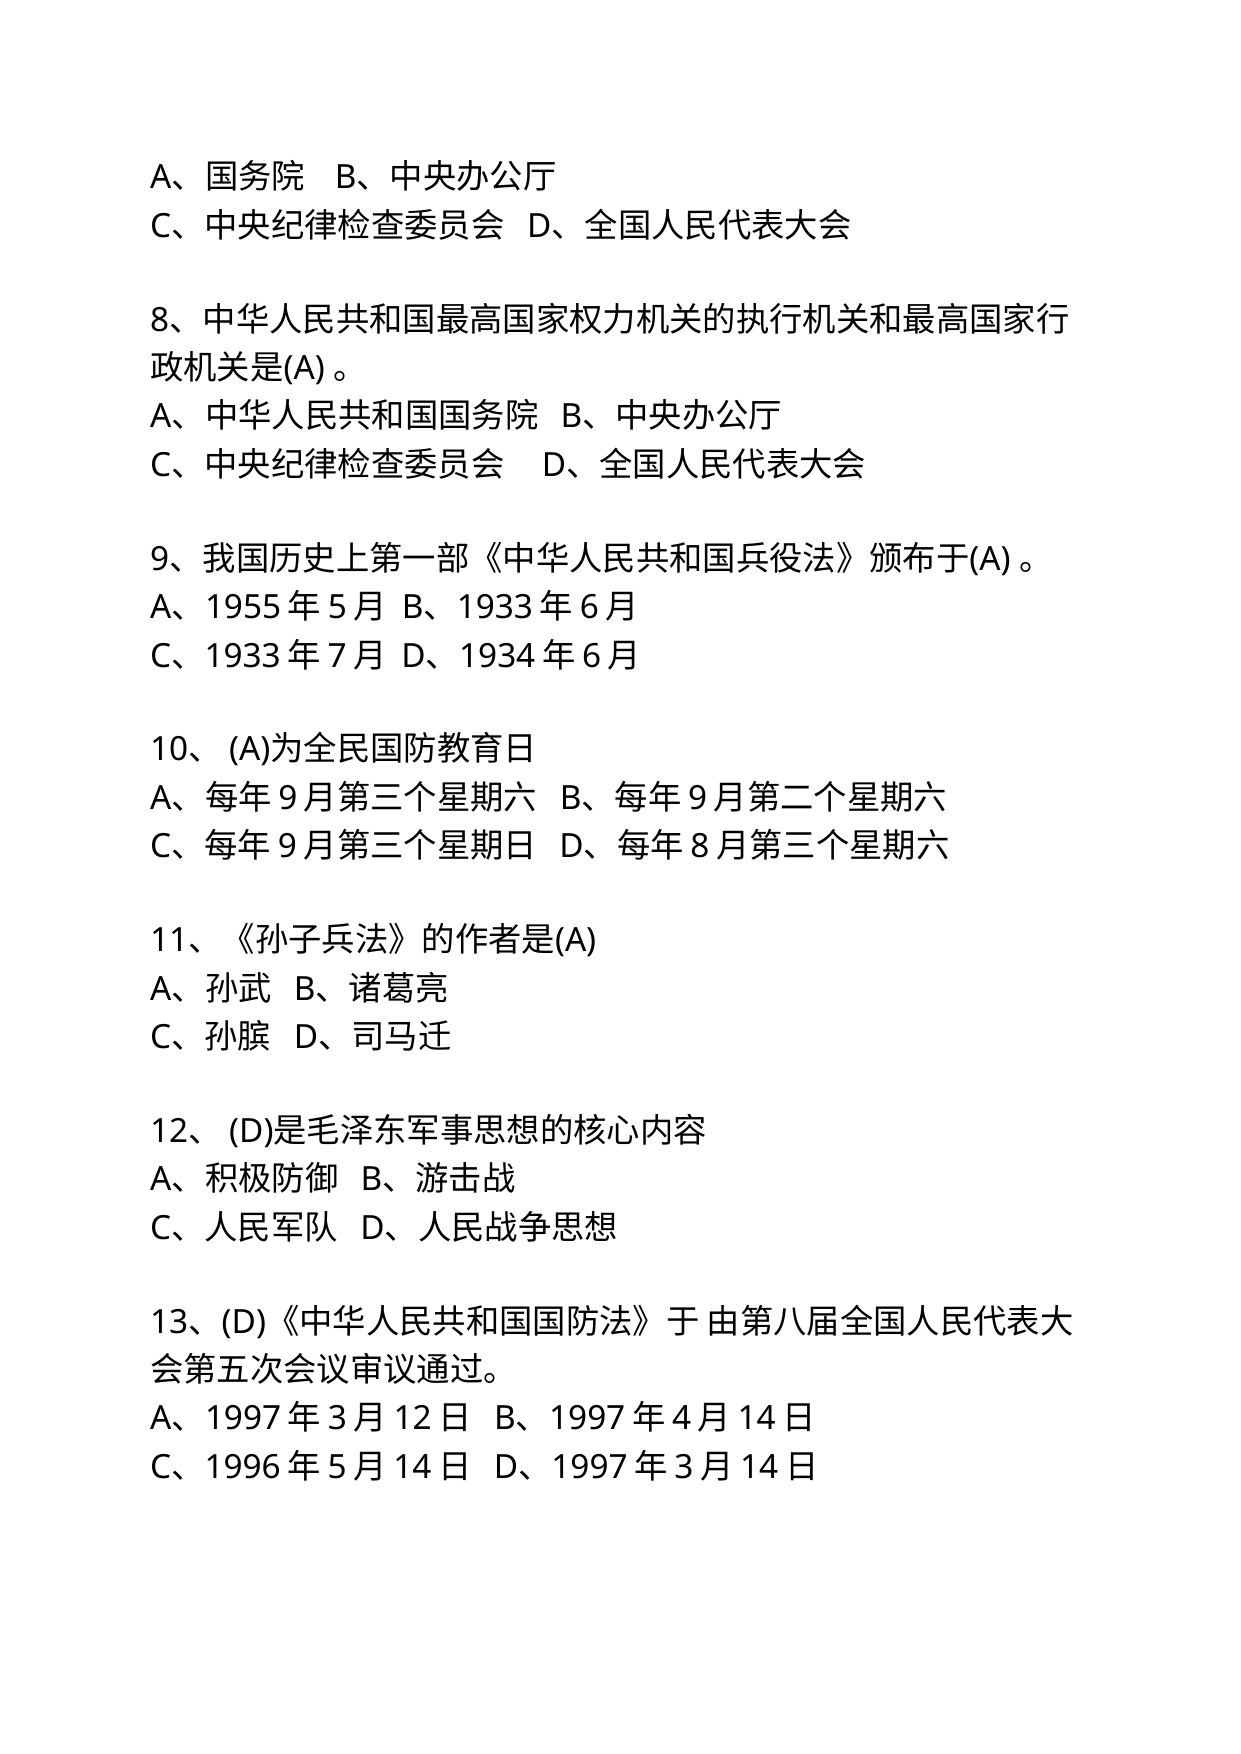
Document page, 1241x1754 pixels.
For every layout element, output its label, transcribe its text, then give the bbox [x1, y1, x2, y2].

text A、孙武 B、诸葛亮 [150, 961, 1090, 1010]
text C、中央纪律检查委员会 D、全国人民代表大会 [150, 198, 1090, 247]
text 9、我国历史上第一部《中华人民共和国兵役法》颁布于(A) 。 [150, 531, 1090, 580]
text C、人民军队 D、人民战争思想 [150, 1201, 1090, 1249]
text 12、 (D)是毛泽东军事思想的核心内容 [150, 1104, 1090, 1152]
text A、1997年3月12日 B、1997年4月14日 [150, 1391, 1090, 1439]
text C、中央纪律检查委员会 D、全国人民代表大会 [150, 438, 1090, 486]
text C、每年9月第三个星期日 D、每年8月第三个星期六 [150, 819, 1090, 867]
text C、1996年5月14日 D、1997年3月14日 [150, 1439, 1090, 1488]
text A、国务院 B、中央办公厅 [150, 150, 1090, 198]
text C、孙膑 D、司马迁 [150, 1010, 1090, 1058]
text 13、(D)《中华人民共和国国防法》于 由第八届全国人民代表大会第五次会议审议通过。 [150, 1294, 1090, 1391]
text 11、《孙子兵法》的作者是(A) [150, 913, 1090, 961]
text 8、中华人民共和国最高国家权力机关的执行机关和最高国家行政机关是(A) 。 [150, 292, 1090, 389]
text A、中华人民共和国国务院 B、中央办公厅 [150, 389, 1090, 438]
text C、1933年7月 D、1934年6月 [150, 628, 1090, 677]
text A、积极防御 B、游击战 [150, 1152, 1090, 1201]
text A、每年9月第三个星期六 B、每年9月第二个星期六 [150, 771, 1090, 819]
text 10、 (A)为全民国防教育日 [150, 722, 1090, 771]
text A、1955年5月 B、1933年6月 [150, 580, 1090, 628]
